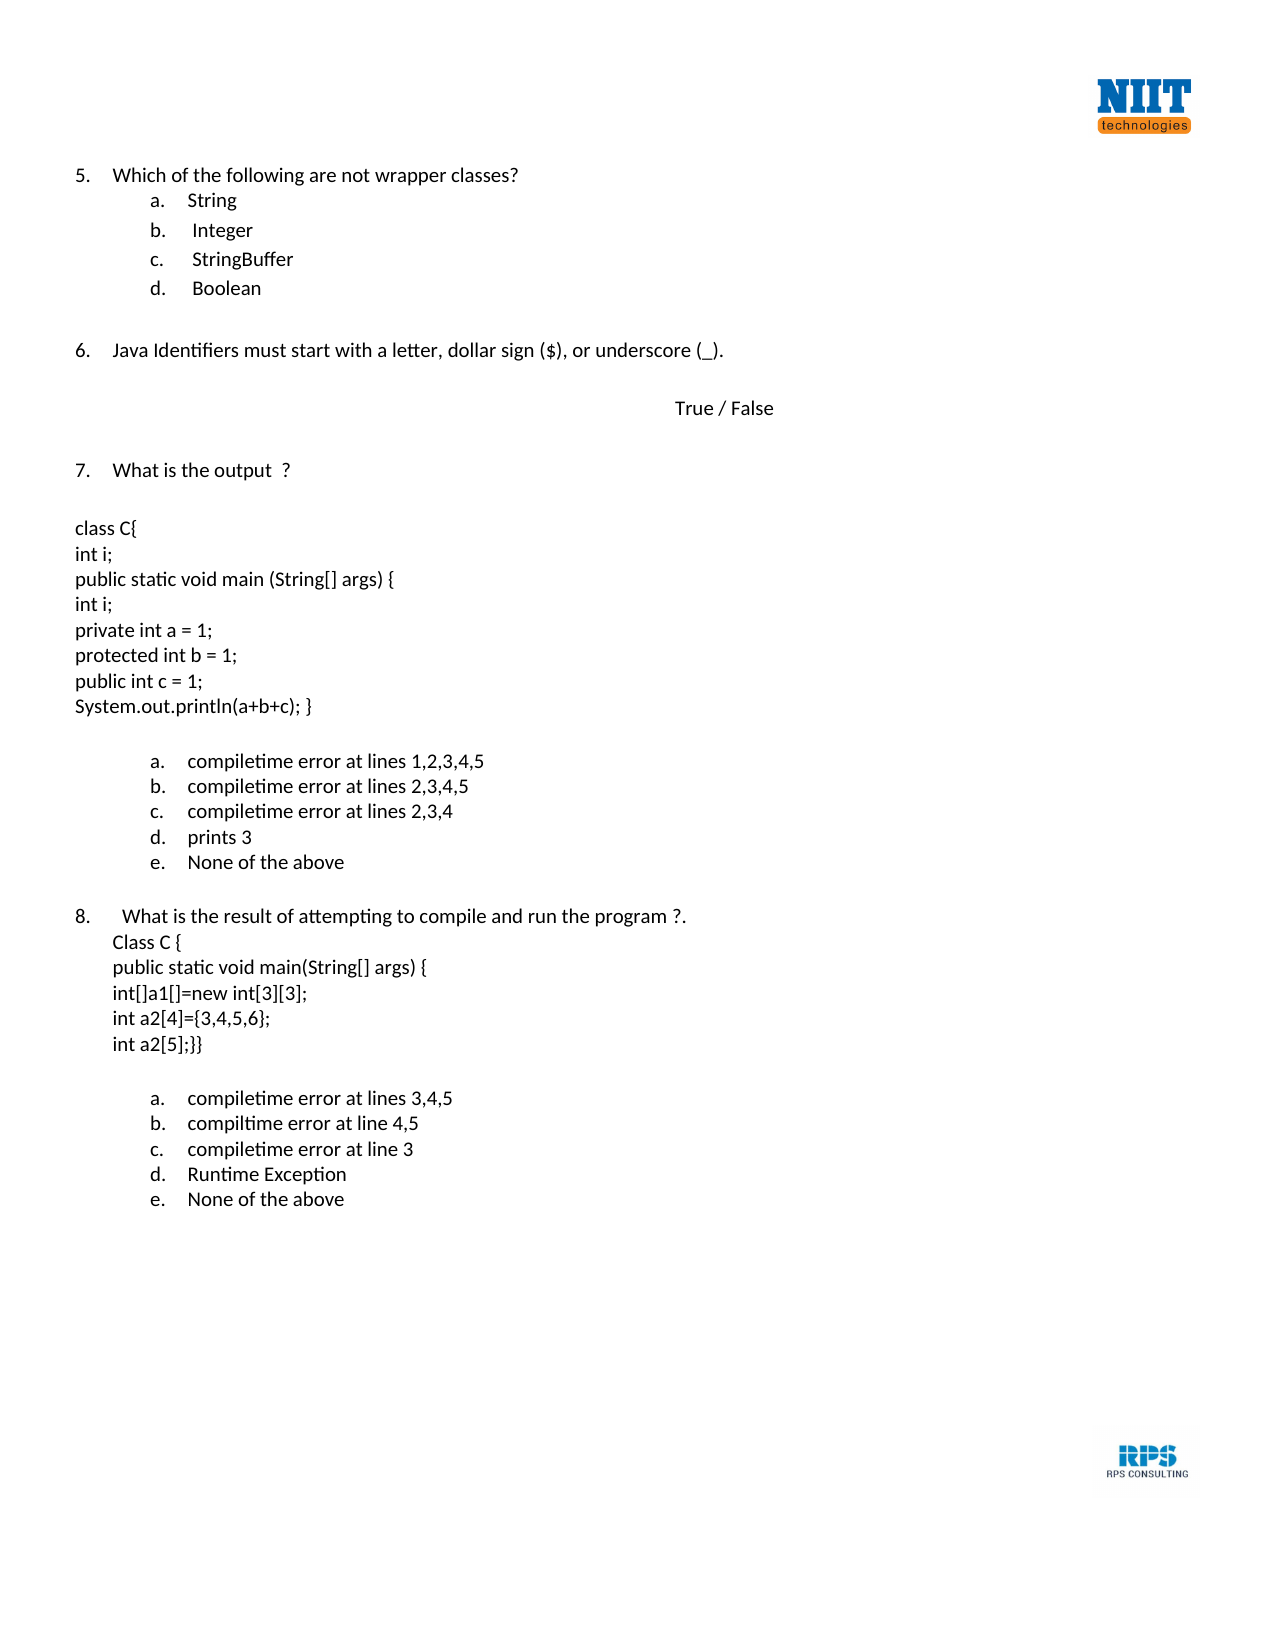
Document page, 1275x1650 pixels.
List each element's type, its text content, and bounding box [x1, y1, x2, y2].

list Boolean [150, 275, 1200, 333]
list Integer [150, 217, 1200, 242]
list prints 3 [150, 912, 1200, 937]
list None of the above [150, 966, 1200, 1020]
list compiletime error at lines 2,3,4 [150, 857, 1200, 882]
list compiletime error at lines 2,3,4,5 [150, 802, 1200, 828]
text class C{ int i; public static void main (String[] args) { int i; private int a = 1; protected int b = 1; public int c = 1; System.out.println(a+b+c); } [75, 515, 1200, 719]
picture [1092, 1425, 1200, 1498]
picture [1087, 75, 1200, 138]
list compiletime error at lines 1,2,3,4,5 [150, 748, 1200, 773]
list Which of the following are not wrapper classes? [75, 162, 1200, 188]
list String [150, 188, 1200, 213]
list Java Identifiers must start with a letter, dollar sign ($), or underscore (_). [75, 337, 1200, 362]
list What is the output ? [75, 457, 1200, 482]
list True / False [675, 395, 1200, 453]
list StringBuffer [150, 246, 1200, 271]
